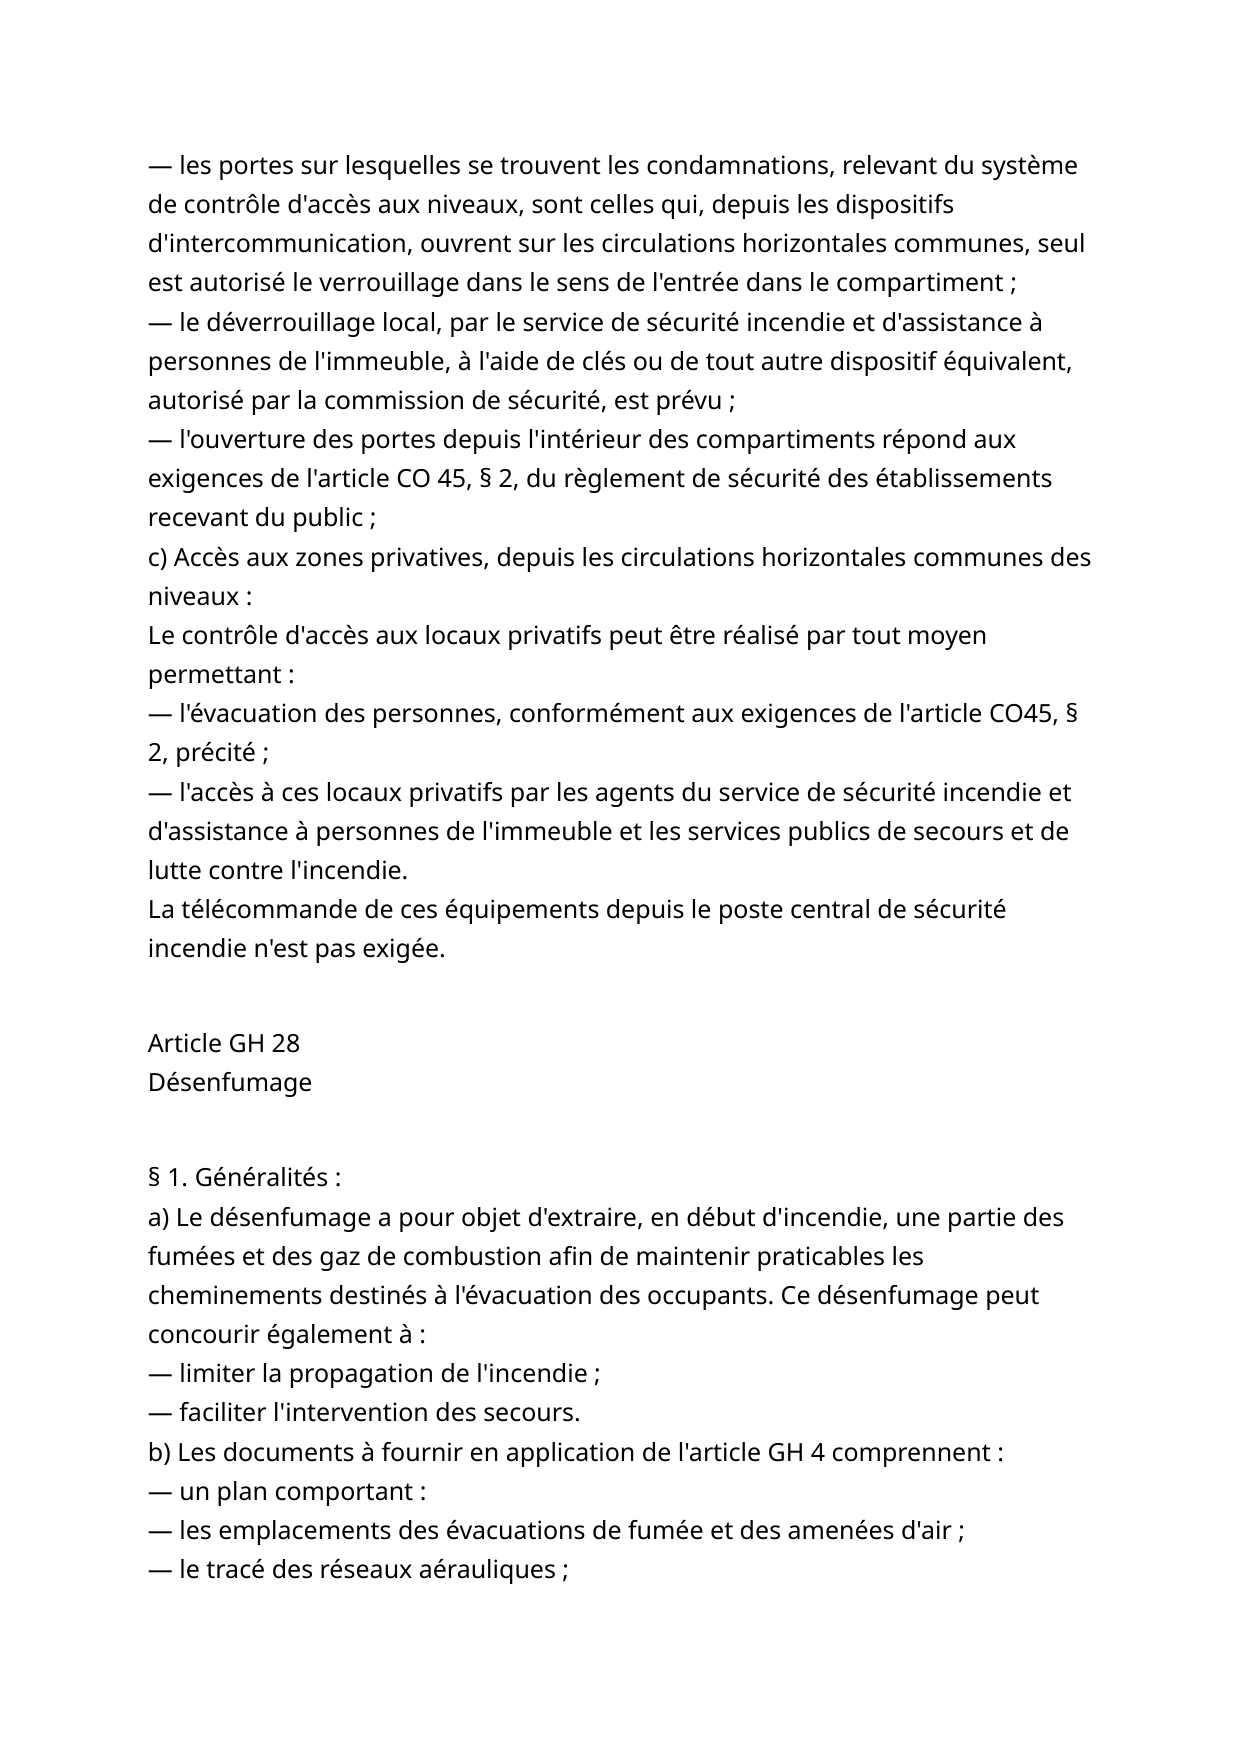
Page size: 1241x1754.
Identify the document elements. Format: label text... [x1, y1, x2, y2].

text Article GH 28 Désenfumage [148, 987, 1093, 1099]
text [148, 1121, 1093, 1586]
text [148, 148, 1093, 965]
